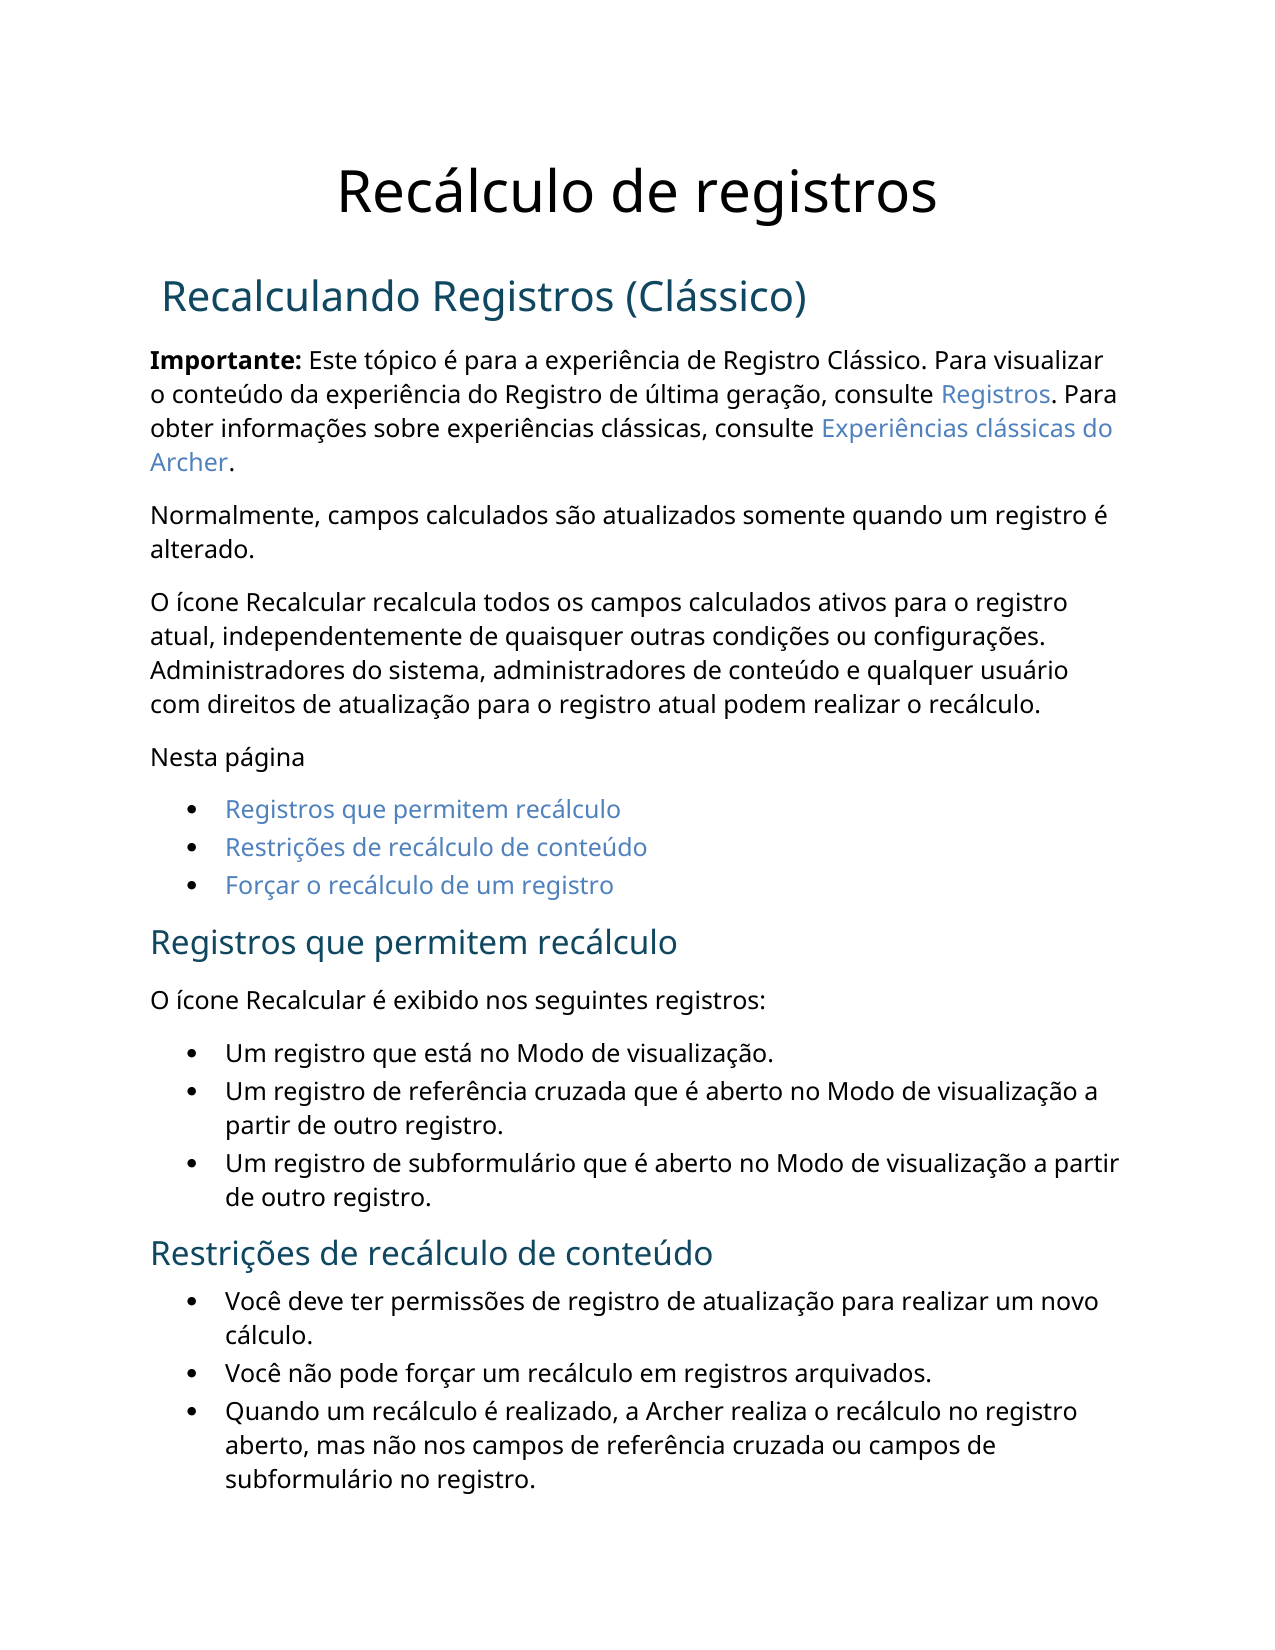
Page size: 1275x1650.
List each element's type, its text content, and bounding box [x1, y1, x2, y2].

list Forçar o recálculo de um registro [187, 868, 1125, 902]
list Um registro que está no Modo de visualização. [187, 1036, 1125, 1069]
list Restrições de recálculo de conteúdo [187, 830, 1125, 864]
list Você não pode forçar um recálculo em registros arquivados. [187, 1356, 1125, 1390]
subtitle Restrições de recálculo de conteúdo [150, 1230, 1125, 1275]
subtitle Recalculando Registros (Clássico) [150, 267, 1125, 324]
list Você deve ter permissões de registro de atualização para realizar um novo cálculo. [187, 1284, 1125, 1352]
list Registros que permitem recálculo [187, 792, 1125, 826]
list Quando um recálculo é realizado, a Archer realiza o recálculo no registro aberto, mas não nos campos de referência cruzada ou campos de subformulário no registro. [187, 1393, 1125, 1496]
subtitle Registros que permitem recálculo [150, 918, 1125, 964]
text Normalmente, campos calculados são atualizados somente quando um registro é alterado. [150, 497, 1125, 566]
text O ícone Recalcular é exibido nos seguintes registros: [150, 983, 1125, 1017]
text Importante: Este tópico é para a experiência de Registro Clássico. Para visualizar o conteúdo da experiência do Registro de última geração, consulte Registros. Para obter informações sobre experiências clássicas, consulte Experiências clássicas do Archer. [150, 342, 1125, 479]
title Recálculo de registros [150, 150, 1125, 229]
text Nesta página [150, 739, 1125, 773]
list Um registro de referência cruzada que é aberto no Modo de visualização a partir de outro registro. [187, 1073, 1125, 1141]
list Um registro de subformulário que é aberto no Modo de visualização a partir de outro registro. [187, 1145, 1125, 1213]
text O ícone Recalcular recalcula todos os campos calculados ativos para o registro atual, independentemente de quaisquer outras condições ou configurações. Administradores do sistema, administradores de conteúdo e qualquer usuário com direitos de atualização para o registro atual podem realizar o recálculo. [150, 584, 1125, 721]
